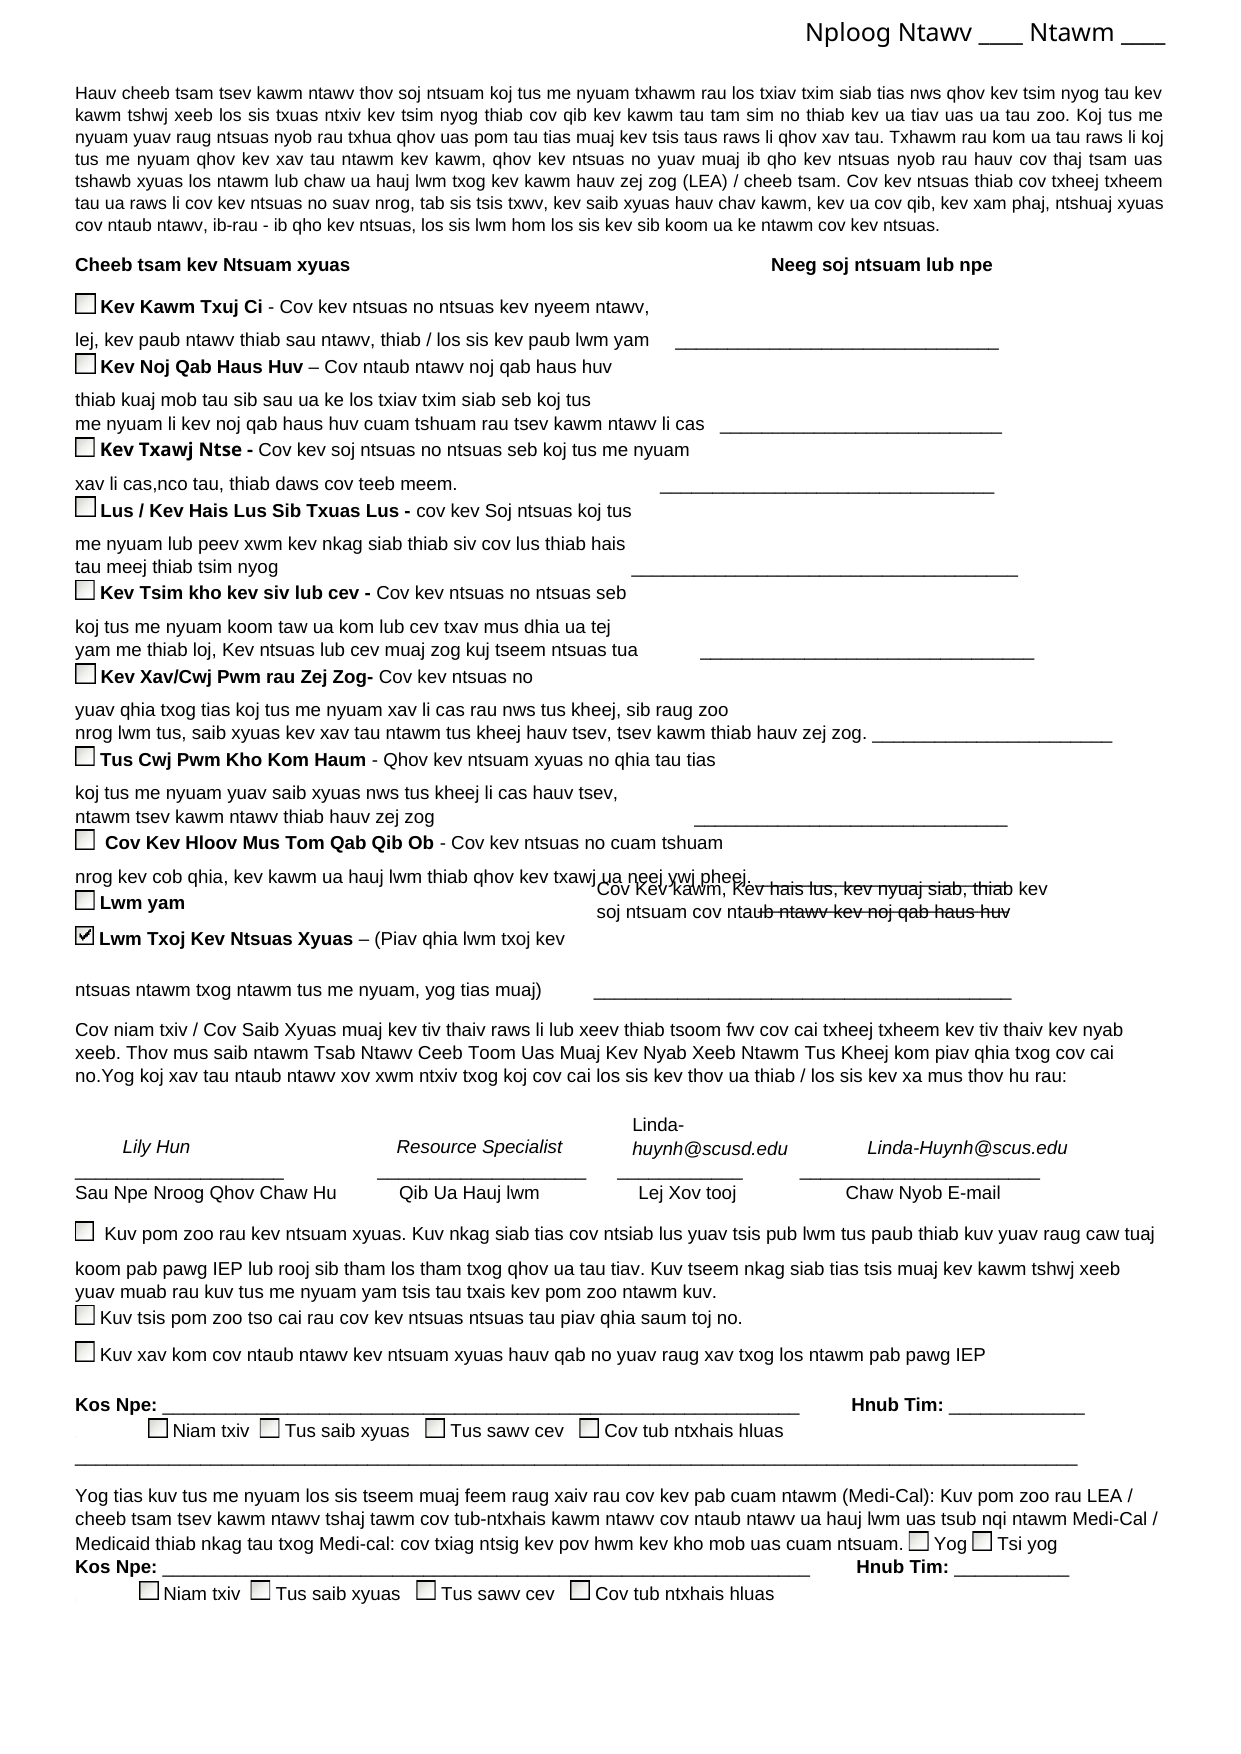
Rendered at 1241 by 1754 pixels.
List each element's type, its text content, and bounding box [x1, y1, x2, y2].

picture [75, 353, 96, 374]
picture [579, 1418, 599, 1438]
picture [570, 1580, 590, 1600]
text Cheeb tsam kev Ntsuam xyuas Neeg soj ntsuam lub npe [75, 254, 1165, 275]
picture [75, 890, 95, 910]
picture [75, 496, 96, 517]
picture [75, 1221, 94, 1241]
text ____________________ ____________________ ____________ _______________________ Sau Npe Nroog Qhov Chaw Hu Qib Ua Hauj lwm Lej Xov tooj Chaw Nyob E-mail [75, 1158, 1165, 1203]
text Hauv cheeb tsam tsev kawm ntawv thov soj ntsuam koj tus me nyuam txhawm rau los txiav txim siab tias nws qhov kev tsim nyog tau kev kawm tshwj xeeb los sis txuas ntxiv kev tsim nyog thiab cov qib kev kawm tau tam sim no thiab kev ua tiav uas ua tau zoo. Koj tus me nyuam yuav raug ntsuas nyob rau txhua qhov uas pom tau tias muaj kev tsis taus raws li qhov xav tau. Txhawm rau kom ua tau raws li koj tus me nyuam qhov kev xav tau ntawm kev kawm, qhov kev ntsuas no yuav muaj ib qho kev ntsuas nyob rau hauv cov thaj tsam uas tshawb xyuas los ntawm lub chaw ua hauj lwm txog kev kawm hauv zej zog (LEA) / cheeb tsam. Cov kev ntsuas thiab cov txheej txheem tau ua raws li cov kev ntsuas no suav nrog, tab sis tsis txwv, kev saib xyuas hauv chav kawm, kev ua cov qib, kev xam phaj, ntshuaj xyuas cov ntaub ntawv, ib-rau - ib qho kev ntsuas, los sis lwm hom los sis kev sib koom ua ke ntawm cov kev ntsuas. [75, 83, 1165, 235]
picture [250, 1580, 271, 1600]
picture [148, 1418, 168, 1438]
picture [416, 1580, 436, 1600]
picture [908, 1531, 929, 1551]
picture [75, 437, 95, 457]
picture [75, 829, 95, 850]
picture [75, 293, 96, 314]
picture [75, 1305, 95, 1325]
text ntsuas ntawm txog ntawm tus me nyuam, yog tias muaj) ________________________________________ [75, 979, 1165, 1000]
text Kuv pom zoo rau kev ntsuam xyuas. Kuv nkag siab tias cov ntsiab lus yuav tsis pub lwm tus paub thiab kuv yuav raug caw tuaj koom pab pawg IEP lub rooj sib tham los tham txog qhov ua tau tiav. Kuv tseem nkag siab tias tsis muaj kev kawm tshwj xeeb yuav muab rau kuv tus me nyuam yam tsis tau txais kev pom zoo ntawm kuv. Kuv tsis pom zoo tso cai rau cov kev ntsuas ntsuas tau piav qhia saum toj no. Kuv xav kom cov ntaub ntawv kev ntsuam xyuas hauv qab no yuav raug xav txog los ntawm pab pawg IEP [75, 1222, 1165, 1376]
text Kos Npe: _____________________________________________________________ Hnub Tim: _____________ , Niam txiv Tus saib xyuas Tus sawv cev Cov tub ntxhais hluas ________________________________________________________________________________________________ [75, 1394, 1165, 1466]
text Cov niam txiv / Cov Saib Xyuas muaj kev tiv thaiv raws li lub xeev thiab tsoom fwv cov cai txheej txheem kev tiv thaiv kev nyab xeeb. Thov mus saib ntawm Tsab Ntawv Ceeb Toom Uas Muaj Kev Nyab Xeeb Ntawm Tus Kheej kom piav qhia txog cov cai no.Yog koj xav tau ntaub ntawv xov xwm ntxiv txog koj cov cai los sis kev thov ua thiab / los sis kev xa mus thov hu rau: [75, 1019, 1165, 1087]
picture [75, 746, 95, 766]
picture [75, 1341, 95, 1362]
picture [972, 1531, 992, 1551]
picture [259, 1418, 280, 1438]
picture [75, 580, 95, 600]
picture [75, 663, 96, 684]
text Yog tias kuv tus me nyuam los sis tseem muaj feem raug xaiv rau cov kev pab cuam ntawm (Medi-Cal): Kuv pom zoo rau LEA / cheeb tsam tsev kawm ntawv tshaj tawm cov tub-ntxhais kawm ntawv cov ntaub ntawv ua hauj lwm uas tsub nqi ntawm Medi-Cal / Medicaid thiab nkag tau txog Medi-cal: cov txiag ntsig kev pov hwm kev kho mob uas cuam ntsuam. Yog Tsi yog Kos Npe: ______________________________________________________________ Hnub Tim: ___________ , Niam txiv Tus saib xyuas Tus sawv cev Cov tub ntxhais hluas [75, 1485, 1165, 1605]
text Kev Kawm Txuj Ci - Cov kev ntsuas no ntsuas kev nyeem ntawv, lej, kev paub ntawv thiab sau ntawv, thiab / los sis kev paub lwm yam _______________________________ Kev Noj Qab Haus Huv – Cov ntaub ntawv noj qab haus huv thiab kuaj mob tau sib sau ua ke los txiav txim siab seb koj tus me nyuam li kev noj qab haus huv cuam tshuam rau tsev kawm ntawv li cas ___________________________ Kev Txawj Ntse - Cov kev soj ntsuas no ntsuas seb koj tus me nyuam xav li cas,nco tau, thiab daws cov teeb meem. ________________________________ Lus / Kev Hais Lus Sib Txuas Lus - cov kev Soj ntsuas koj tus me nyuam lub peev xwm kev nkag siab thiab siv cov lus thiab hais tau meej thiab tsim nyog _____________________________________ Kev Tsim kho kev siv lub cev - Cov kev ntsuas no ntsuas seb koj tus me nyuam koom taw ua kom lub cev txav mus dhia ua tej yam me thiab loj, Kev ntsuas lub cev muaj zog kuj tseem ntsuas tua ________________________________ Kev Xav/Cwj Pwm rau Zej Zog- Cov kev ntsuas no yuav qhia txog tias koj tus me nyuam xav li cas rau nws tus kheej, sib raug zoo nrog lwm tus, saib xyuas kev xav tau ntawm tus kheej hauv tsev, tsev kawm thiab hauv zej zog. _______________________ Tus Cwj Pwm Kho Kom Haum - Qhov kev ntsuam xyuas no qhia tau tias koj tus me nyuam yuav saib xyuas nws tus kheej li cas hauv tsev, ntawm tsev kawm ntawv thiab hauv zej zog ______________________________ Cov Kev Hloov Mus Tom Qab Qib Ob - Cov kev ntsuas no cuam tshuam nrog kev cob qhia, kev kawm ua hauj lwm thiab qhov kev txawj ua neej ywj pheej. ________________________ Lwm yam ________________________ Lwm Txoj Kev Ntsuas Xyuas – (Piav qhia lwm txoj kev [75, 293, 1165, 961]
picture [139, 1581, 159, 1600]
picture [75, 926, 94, 945]
picture [425, 1418, 445, 1438]
